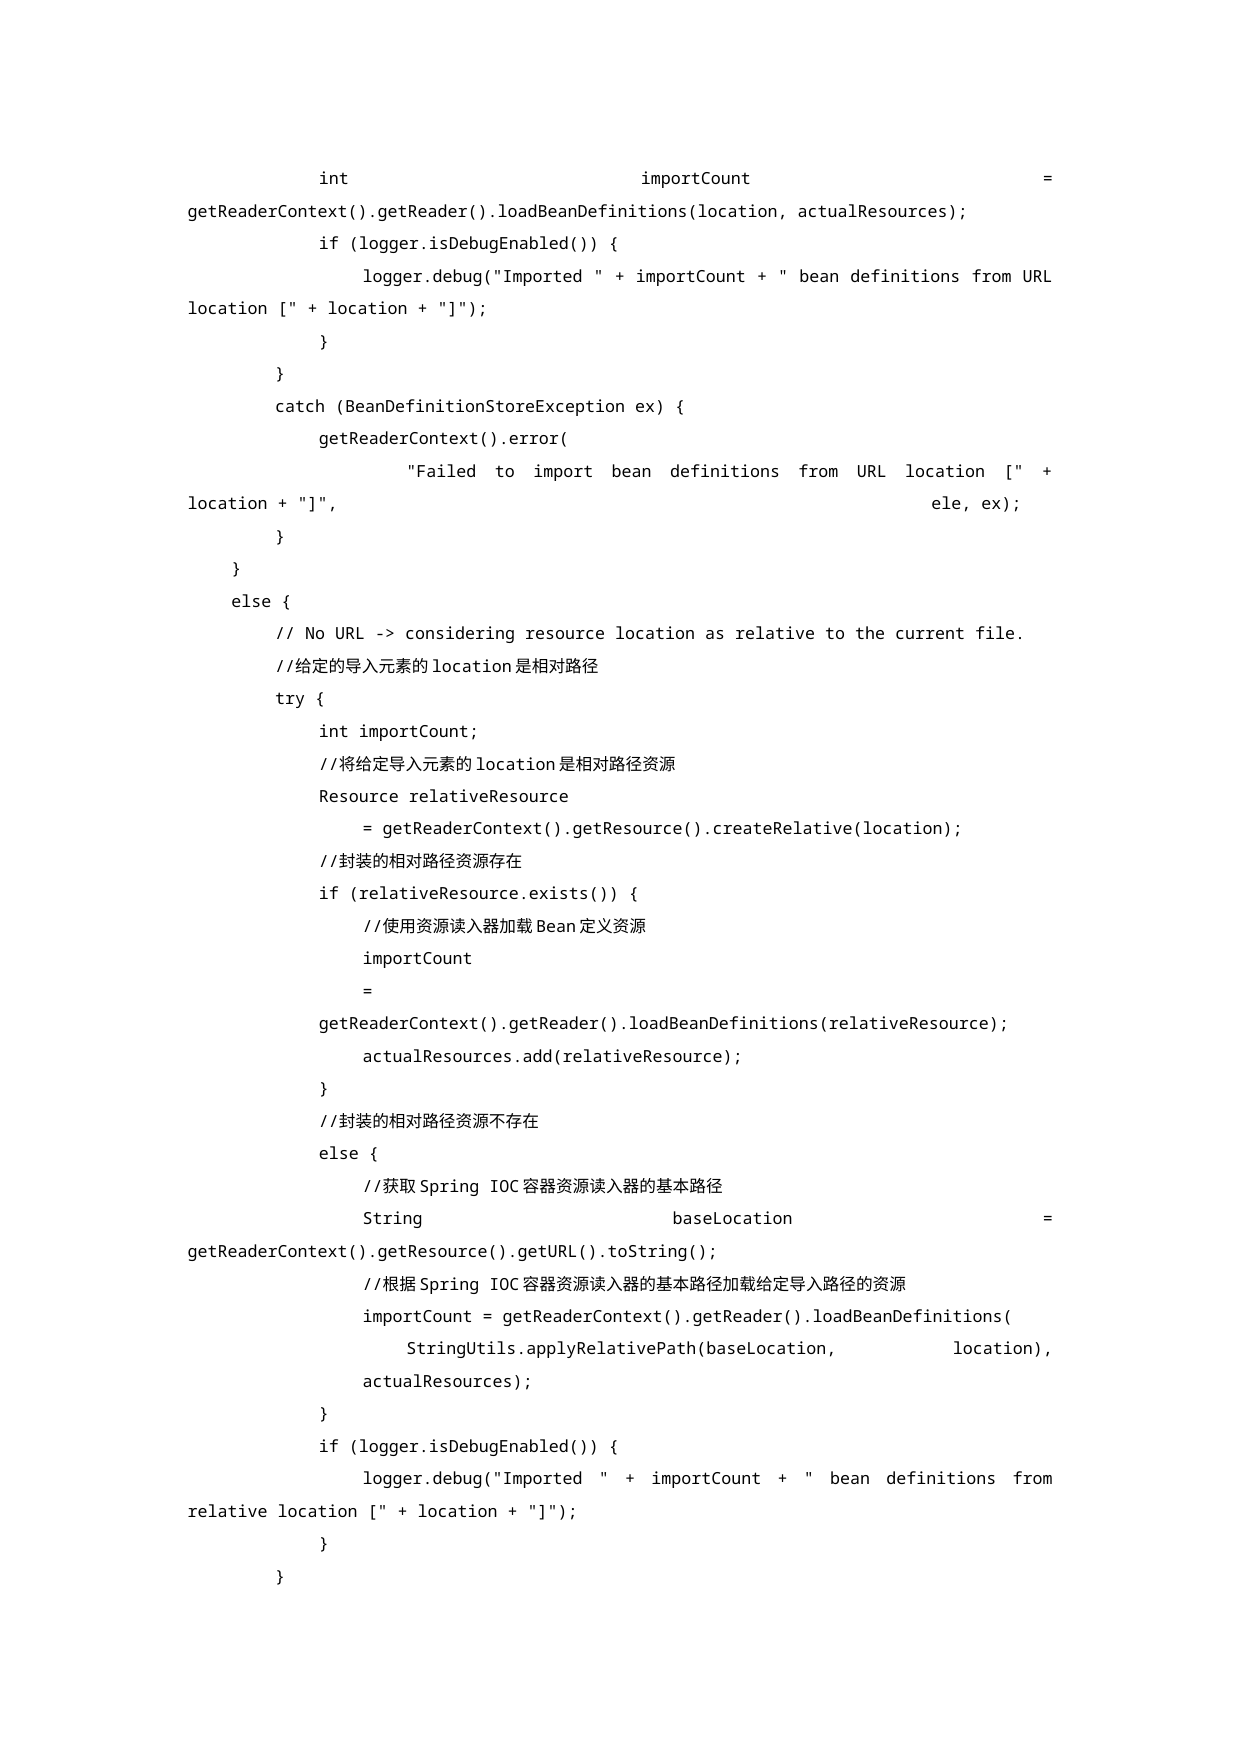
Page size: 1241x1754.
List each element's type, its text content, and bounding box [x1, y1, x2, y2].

text } [187, 552, 1053, 584]
text } [187, 324, 1053, 357]
text else { [187, 584, 1053, 617]
text //将给定导入元素的location是相对路径资源 [275, 747, 1053, 779]
text if (logger.isDebugEnabled()) { [187, 1429, 1053, 1462]
text getReaderContext().error( [187, 422, 1053, 454]
text int importCount = getReaderContext().getReader().loadBeanDefinitions(location, actualResources); [187, 162, 1053, 227]
text = getReaderContext().getReader().loadBeanDefinitions(relativeResource); [319, 974, 1053, 1039]
text } [187, 1397, 1053, 1429]
text = getReaderContext().getResource().createRelative(location); [319, 812, 1053, 844]
text String baseLocation = getReaderContext().getResource().getURL().toString(); [187, 1202, 1053, 1267]
text } [187, 519, 1053, 552]
text StringUtils.applyRelativePath(baseLocation, location), actualResources); [362, 1332, 1053, 1397]
text //给定的导入元素的location是相对路径 [231, 649, 1053, 682]
text actualResources.add(relativeResource); [187, 1039, 1053, 1072]
text //获取Spring IOC容器资源读入器的基本路径 [319, 1169, 1053, 1202]
text //封装的相对路径资源存在 [275, 844, 1053, 877]
text int importCount; [187, 714, 1053, 747]
text // No URL -> considering resource location as relative to the current file. [187, 617, 1053, 649]
text importCount = getReaderContext().getReader().loadBeanDefinitions( [187, 1299, 1053, 1332]
text logger.debug("Imported " + importCount + " bean definitions from relative location [" + location + "]"); [187, 1462, 1053, 1527]
text logger.debug("Imported " + importCount + " bean definitions from URL location [" + location + "]"); [187, 259, 1053, 324]
text //根据Spring IOC容器资源读入器的基本路径加载给定导入路径的资源 [319, 1267, 1053, 1299]
text importCount [187, 942, 1053, 974]
text else { [187, 1137, 1053, 1169]
text Resource relativeResource [187, 779, 1053, 812]
text "Failed to import bean definitions from URL location [" + location + "]", ele, ex); [187, 454, 1053, 519]
text } [187, 1072, 1053, 1104]
text if (relativeResource.exists()) { [187, 877, 1053, 909]
text } [187, 357, 1053, 389]
text //封装的相对路径资源不存在 [275, 1104, 1053, 1137]
text try { [187, 682, 1053, 714]
text if (logger.isDebugEnabled()) { [187, 227, 1053, 259]
text catch (BeanDefinitionStoreException ex) { [187, 389, 1053, 422]
text //使用资源读入器加载Bean定义资源 [319, 909, 1053, 942]
text } [187, 1559, 1053, 1592]
text } [187, 1527, 1053, 1559]
